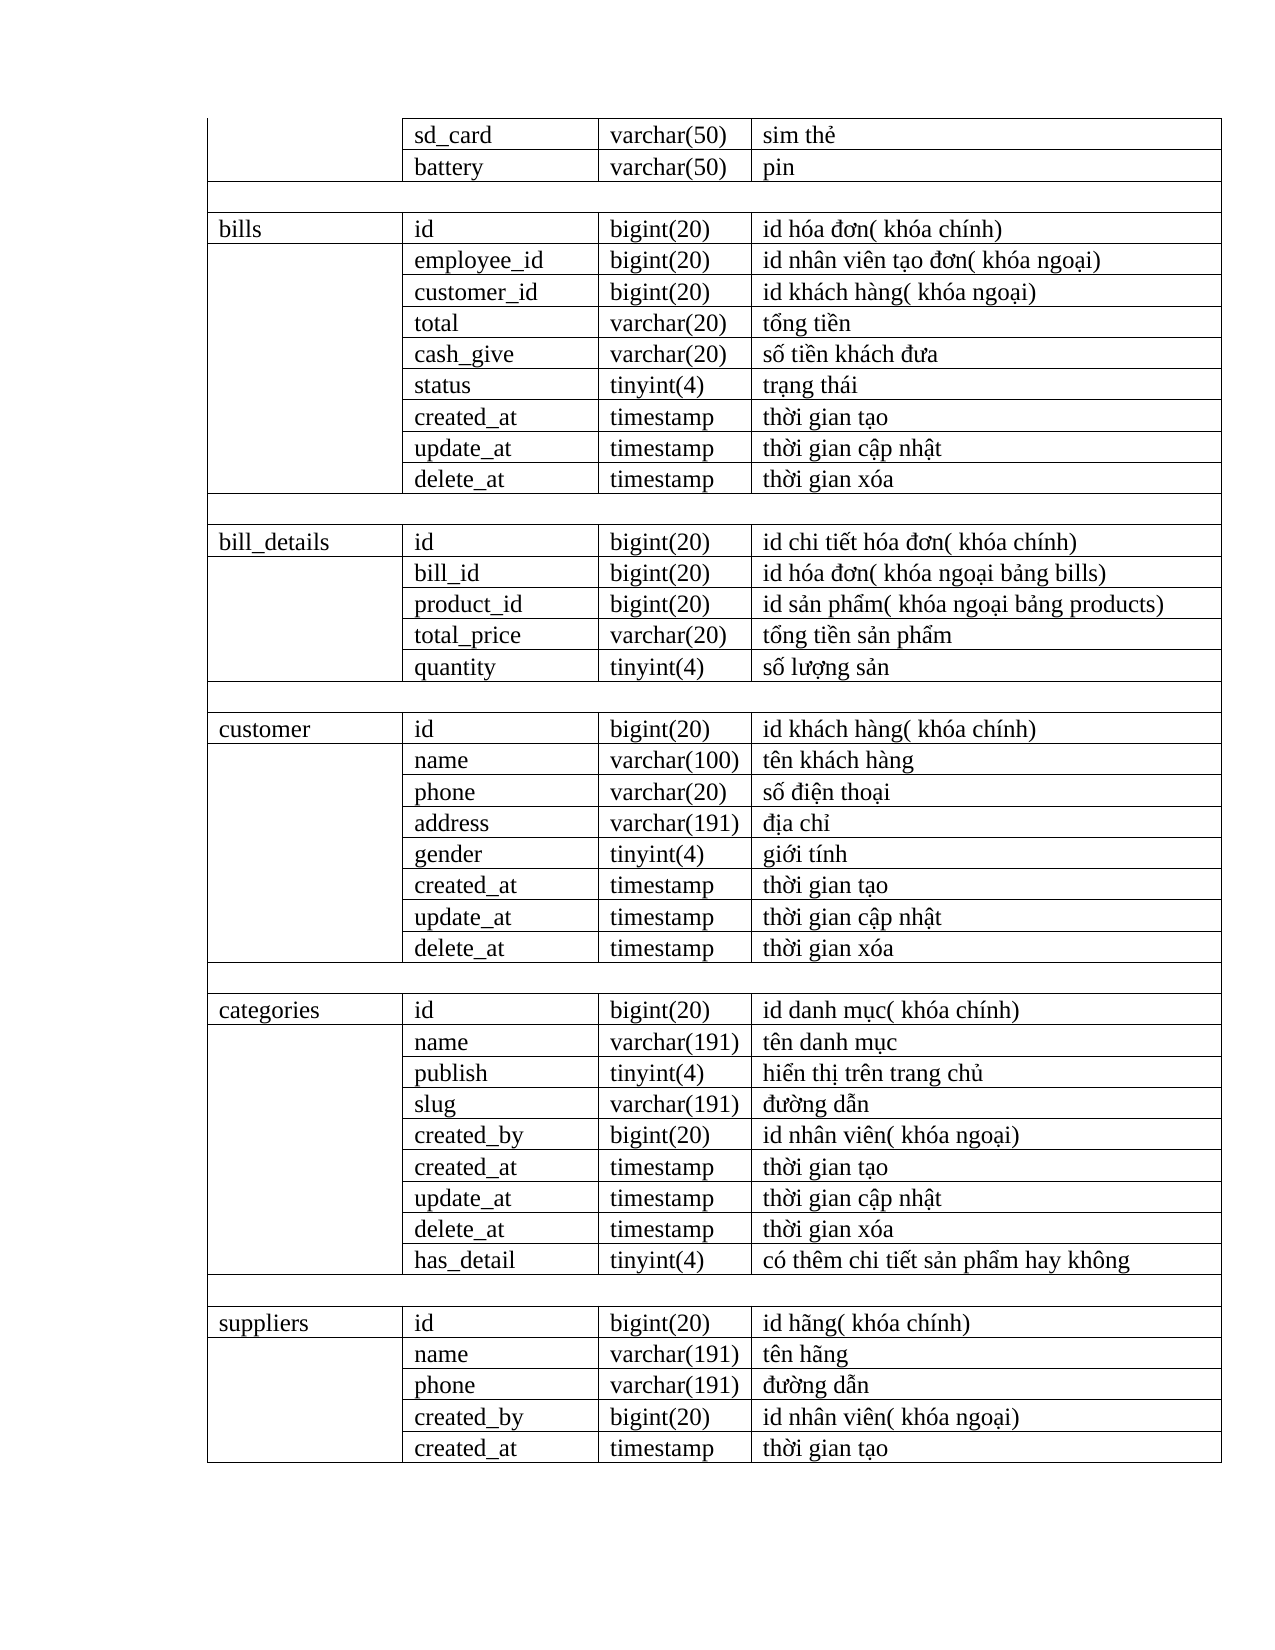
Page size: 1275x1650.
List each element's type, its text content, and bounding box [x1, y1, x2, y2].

table_cell bigint(20) [599, 213, 751, 243]
table_cell created_by [403, 1400, 598, 1431]
table_cell timestamp [599, 900, 751, 931]
table_cell id danh mục( khóa chính) [752, 994, 1221, 1024]
table_cell name [403, 1025, 598, 1056]
table_cell tinyint(4) [599, 1244, 751, 1274]
table_cell id hãng( khóa chính) [752, 1307, 1221, 1337]
table_cell timestamp [599, 1182, 751, 1212]
table_cell [208, 682, 1221, 712]
table_cell delete_at [403, 932, 598, 962]
table_cell varchar(20) [599, 338, 751, 368]
table_cell sd_card [403, 119, 598, 149]
table_cell timestamp [599, 463, 751, 493]
table_cell created_at [403, 1432, 598, 1462]
table_cell [208, 494, 1221, 524]
table_cell id khách hàng( khóa chính) [752, 713, 1221, 743]
table_cell created_at [403, 869, 598, 899]
table_cell [208, 963, 1221, 993]
table_cell id chi tiết hóa đơn( khóa chính) [752, 525, 1221, 556]
table_cell varchar(100) [599, 744, 751, 774]
table_cell timestamp [599, 1150, 751, 1181]
table_cell name [403, 1338, 598, 1368]
table_cell [208, 244, 402, 493]
table_cell update_at [403, 432, 598, 462]
table_cell timestamp [599, 869, 751, 899]
table_cell bigint(20) [599, 994, 751, 1024]
table_cell bill_details [208, 525, 402, 556]
table_cell varchar(20) [599, 307, 751, 337]
table_cell thời gian xóa [752, 1213, 1221, 1243]
table_cell số tiền khách đưa [752, 338, 1221, 368]
table_cell bigint(20) [599, 525, 751, 556]
table_cell slug [403, 1088, 598, 1118]
table_cell bigint(20) [599, 1119, 751, 1149]
table_cell status [403, 369, 598, 399]
table_cell id [403, 713, 598, 743]
table_cell timestamp [599, 1213, 751, 1243]
table_cell created_at [403, 400, 598, 431]
table_cell sim thẻ [752, 119, 1221, 149]
table_cell thời gian tạo [752, 400, 1221, 431]
table_cell số lượng sản [752, 650, 1221, 681]
table_cell id khách hàng( khóa ngoại) [752, 275, 1221, 306]
table_cell quantity [403, 650, 598, 681]
table_cell phone [403, 775, 598, 806]
table_cell id [403, 994, 598, 1024]
table_cell thời gian tạo [752, 1150, 1221, 1181]
table_cell tinyint(4) [599, 650, 751, 681]
table_cell varchar(191) [599, 807, 751, 837]
table_cell phone [403, 1369, 598, 1399]
table_cell varchar(191) [599, 1025, 751, 1056]
table_cell name [403, 744, 598, 774]
table_cell timestamp [599, 432, 751, 462]
table_cell id [403, 525, 598, 556]
table_cell [208, 1025, 402, 1274]
table_cell bills [208, 213, 402, 243]
table_cell id nhân viên( khóa ngoại) [752, 1400, 1221, 1431]
table_cell id nhân viên( khóa ngoại) [752, 1119, 1221, 1149]
table_cell bigint(20) [599, 713, 751, 743]
table_cell có thêm chi tiết sản phẩm hay không [752, 1244, 1221, 1274]
table_cell [208, 1338, 402, 1462]
table_cell id nhân viên tạo đơn( khóa ngoại) [752, 244, 1221, 274]
table_cell pin [752, 150, 1221, 181]
table_cell id [403, 1307, 598, 1337]
table_cell customer [208, 713, 402, 743]
table_cell battery [403, 150, 598, 181]
table_cell update_at [403, 900, 598, 931]
table_cell đường dẫn [752, 1369, 1221, 1399]
table_cell thời gian xóa [752, 463, 1221, 493]
table_cell varchar(191) [599, 1088, 751, 1118]
table_cell tinyint(4) [599, 838, 751, 868]
table_cell thời gian cập nhật [752, 1182, 1221, 1212]
table_cell tên hãng [752, 1338, 1221, 1368]
table_cell tổng tiền sản phẩm [752, 619, 1221, 649]
table_cell tổng tiền [752, 307, 1221, 337]
table_cell cash_give [403, 338, 598, 368]
table_cell publish [403, 1057, 598, 1087]
table_cell tên danh mục [752, 1025, 1221, 1056]
table_cell suppliers [208, 1307, 402, 1337]
table_cell thời gian cập nhật [752, 900, 1221, 931]
table_cell timestamp [599, 932, 751, 962]
table_cell thời gian cập nhật [752, 432, 1221, 462]
table_cell [208, 1275, 1221, 1306]
table_cell id hóa đơn( khóa ngoại bảng bills) [752, 557, 1221, 587]
table_cell gender [403, 838, 598, 868]
table_cell product_id [403, 588, 598, 618]
table_cell varchar(191) [599, 1338, 751, 1368]
table_cell tên khách hàng [752, 744, 1221, 774]
table_cell bigint(20) [599, 557, 751, 587]
table_cell bigint(20) [599, 588, 751, 618]
table_cell created_by [403, 1119, 598, 1149]
table_cell hiển thị trên trang chủ [752, 1057, 1221, 1087]
table_cell varchar(50) [599, 119, 751, 149]
table_cell customer_id [403, 275, 598, 306]
table_cell giới tính [752, 838, 1221, 868]
table_cell total [403, 307, 598, 337]
table_cell [208, 744, 402, 962]
table_cell delete_at [403, 463, 598, 493]
table_cell employee_id [403, 244, 598, 274]
table_cell update_at [403, 1182, 598, 1212]
table_cell address [403, 807, 598, 837]
table_cell bigint(20) [599, 275, 751, 306]
table_cell created_at [403, 1150, 598, 1181]
table_cell varchar(50) [599, 150, 751, 181]
table_cell total_price [403, 619, 598, 649]
table_cell bigint(20) [599, 1400, 751, 1431]
table_cell varchar(191) [599, 1369, 751, 1399]
table_cell id sản phẩm( khóa ngoại bảng products) [752, 588, 1221, 618]
table_cell bigint(20) [599, 1307, 751, 1337]
table_cell đường dẫn [752, 1088, 1221, 1118]
table_cell số điện thoại [752, 775, 1221, 806]
table_cell timestamp [599, 1432, 751, 1462]
table_cell thời gian tạo [752, 869, 1221, 899]
table_cell varchar(20) [599, 619, 751, 649]
table_cell trạng thái [752, 369, 1221, 399]
table_cell has_detail [403, 1244, 598, 1274]
table_cell varchar(20) [599, 775, 751, 806]
table_cell tinyint(4) [599, 1057, 751, 1087]
table_cell bill_id [403, 557, 598, 587]
table_cell thời gian tạo [752, 1432, 1221, 1462]
table_cell id [403, 213, 598, 243]
table_cell tinyint(4) [599, 369, 751, 399]
table_cell delete_at [403, 1213, 598, 1243]
table_cell [208, 182, 1221, 212]
table_cell địa chỉ [752, 807, 1221, 837]
table_cell thời gian xóa [752, 932, 1221, 962]
table_cell [208, 557, 402, 681]
table_cell timestamp [599, 400, 751, 431]
table_cell bigint(20) [599, 244, 751, 274]
table_cell id hóa đơn( khóa chính) [752, 213, 1221, 243]
table_cell categories [208, 994, 402, 1024]
